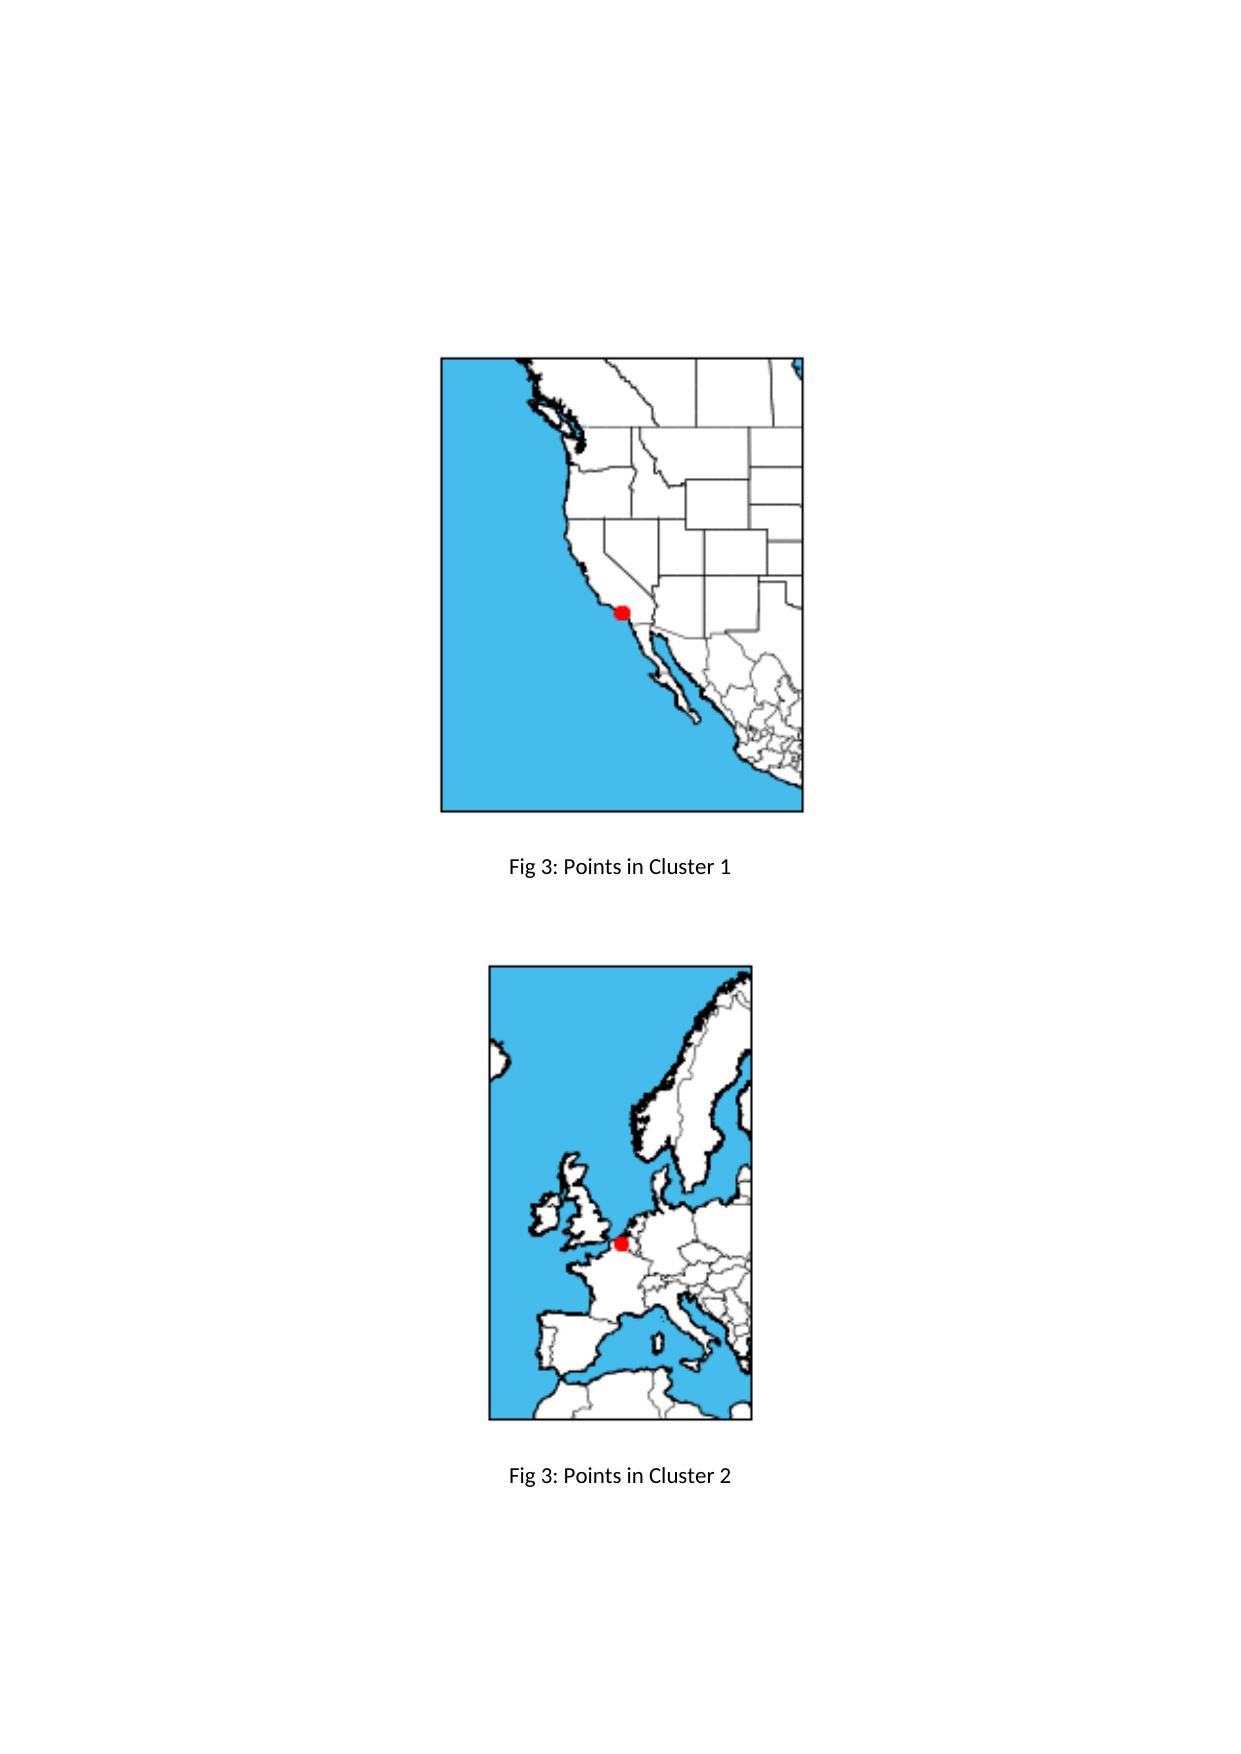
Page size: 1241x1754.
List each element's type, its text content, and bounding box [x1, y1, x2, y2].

text Fig 3: Points in Cluster 2 [150, 1461, 1090, 1489]
picture [418, 337, 823, 834]
picture [467, 946, 774, 1442]
text Fig 3: Points in Cluster 1 [150, 852, 1090, 880]
